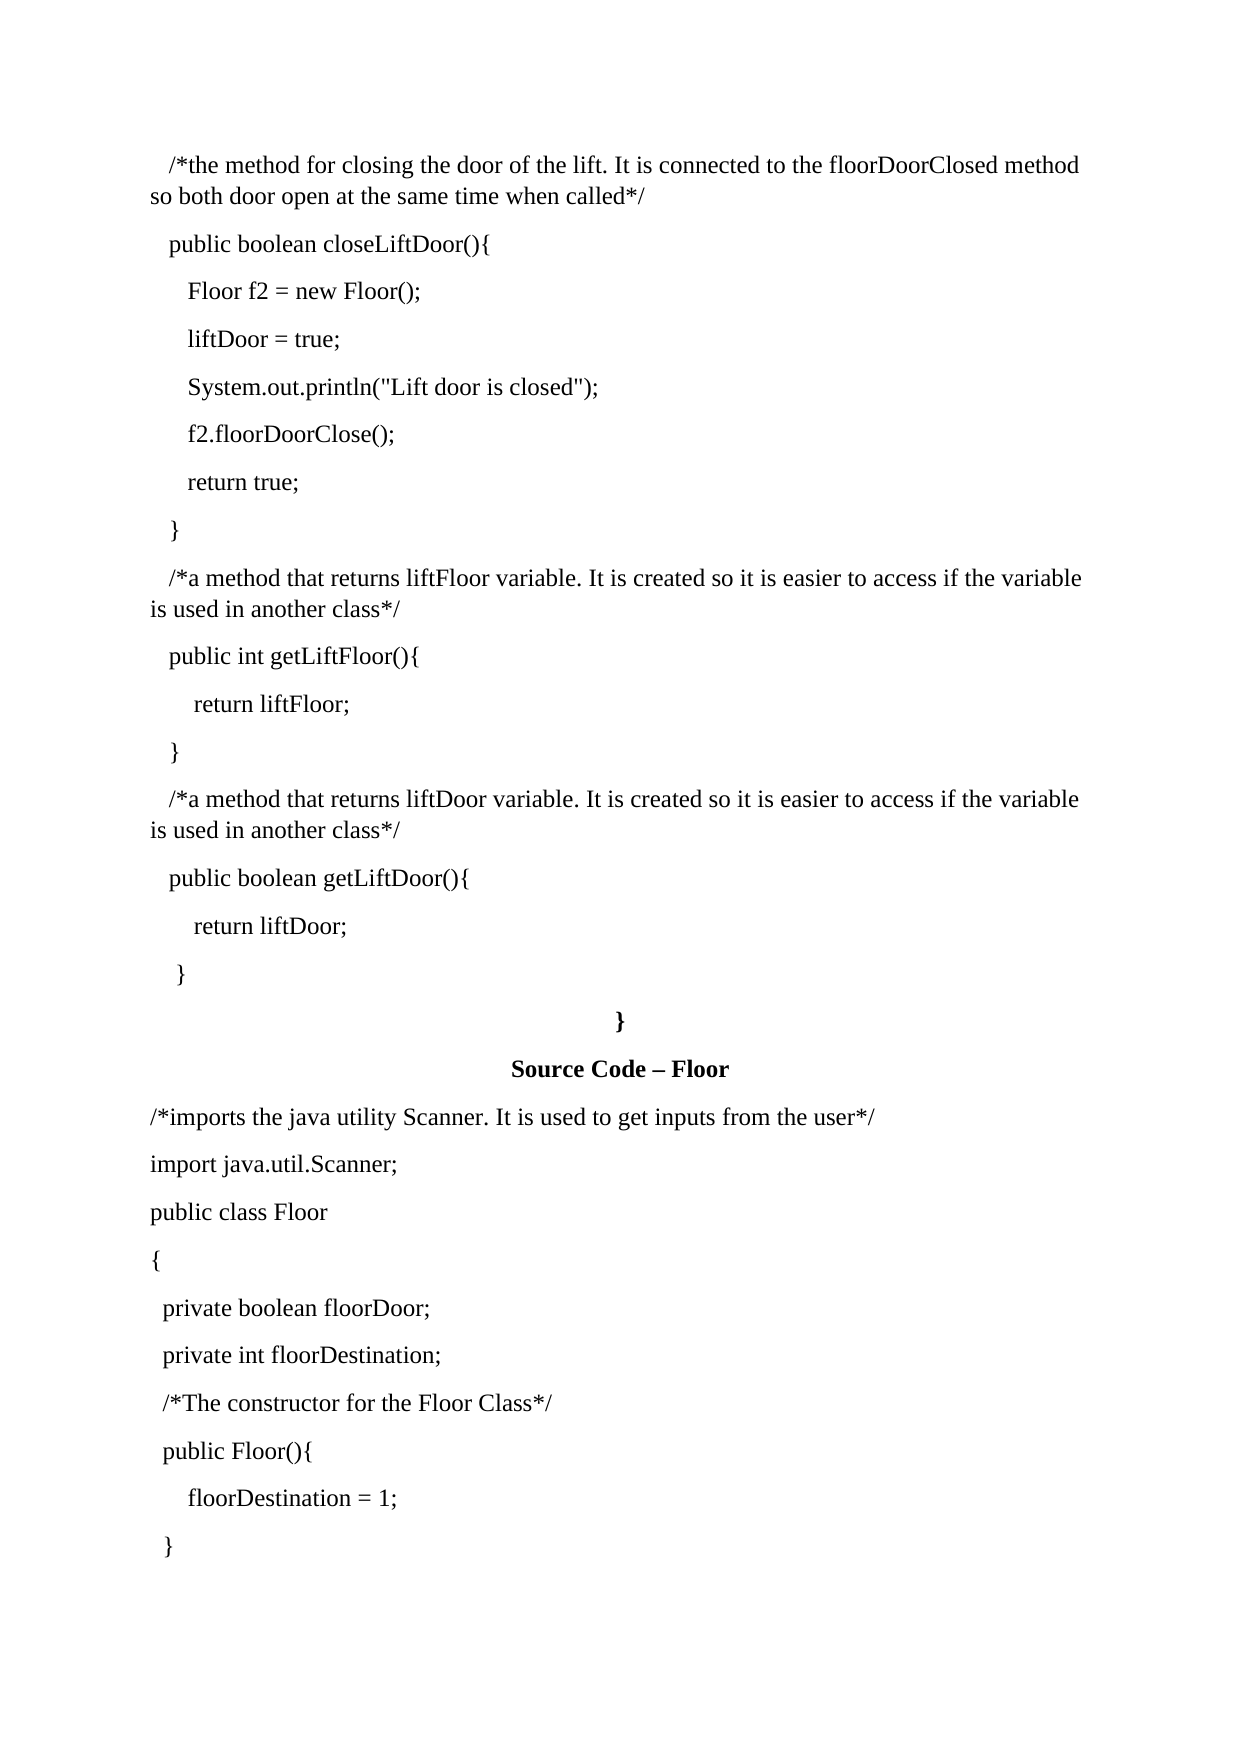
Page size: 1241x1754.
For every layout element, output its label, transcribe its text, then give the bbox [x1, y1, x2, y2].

text /*imports the java utility Scanner. It is used to get inputs from the user*/ [150, 1102, 1090, 1131]
text f2.floorDoorClose(); [150, 419, 1090, 448]
text } [150, 515, 1090, 544]
text /*the method for closing the door of the lift. It is connected to the floorDoorClosed method so both door open at the same time when called*/ [150, 150, 1090, 210]
text /*a method that returns liftDoor variable. It is created so it is easier to access if the variable is used in another class*/ [150, 784, 1090, 844]
text liftDoor = true; [150, 324, 1090, 353]
text } [150, 1531, 1090, 1560]
text public class Floor [150, 1197, 1090, 1226]
text } [150, 959, 1090, 987]
text Source Code – Floor [150, 1054, 1090, 1083]
text /*a method that returns liftFloor variable. It is created so it is easier to access if the variable is used in another class*/ [150, 563, 1090, 622]
text return liftFloor; [150, 689, 1090, 718]
text public boolean getLiftDoor(){ [150, 863, 1090, 892]
text private boolean floorDoor; [150, 1293, 1090, 1321]
text } [150, 737, 1090, 766]
text public boolean closeLiftDoor(){ [150, 229, 1090, 257]
text public int getLiftFloor(){ [150, 641, 1090, 670]
text /*The constructor for the Floor Class*/ [150, 1388, 1090, 1417]
text } [150, 1006, 1090, 1035]
text return true; [150, 467, 1090, 496]
text Floor f2 = new Floor(); [150, 276, 1090, 305]
text { [150, 1245, 1090, 1274]
text System.out.println("Lift door is closed"); [150, 372, 1090, 401]
text return liftDoor; [150, 911, 1090, 940]
text private int floorDestination; [150, 1340, 1090, 1369]
text import java.util.Scanner; [150, 1149, 1090, 1178]
text floorDestination = 1; [150, 1483, 1090, 1512]
text public Floor(){ [150, 1436, 1090, 1464]
